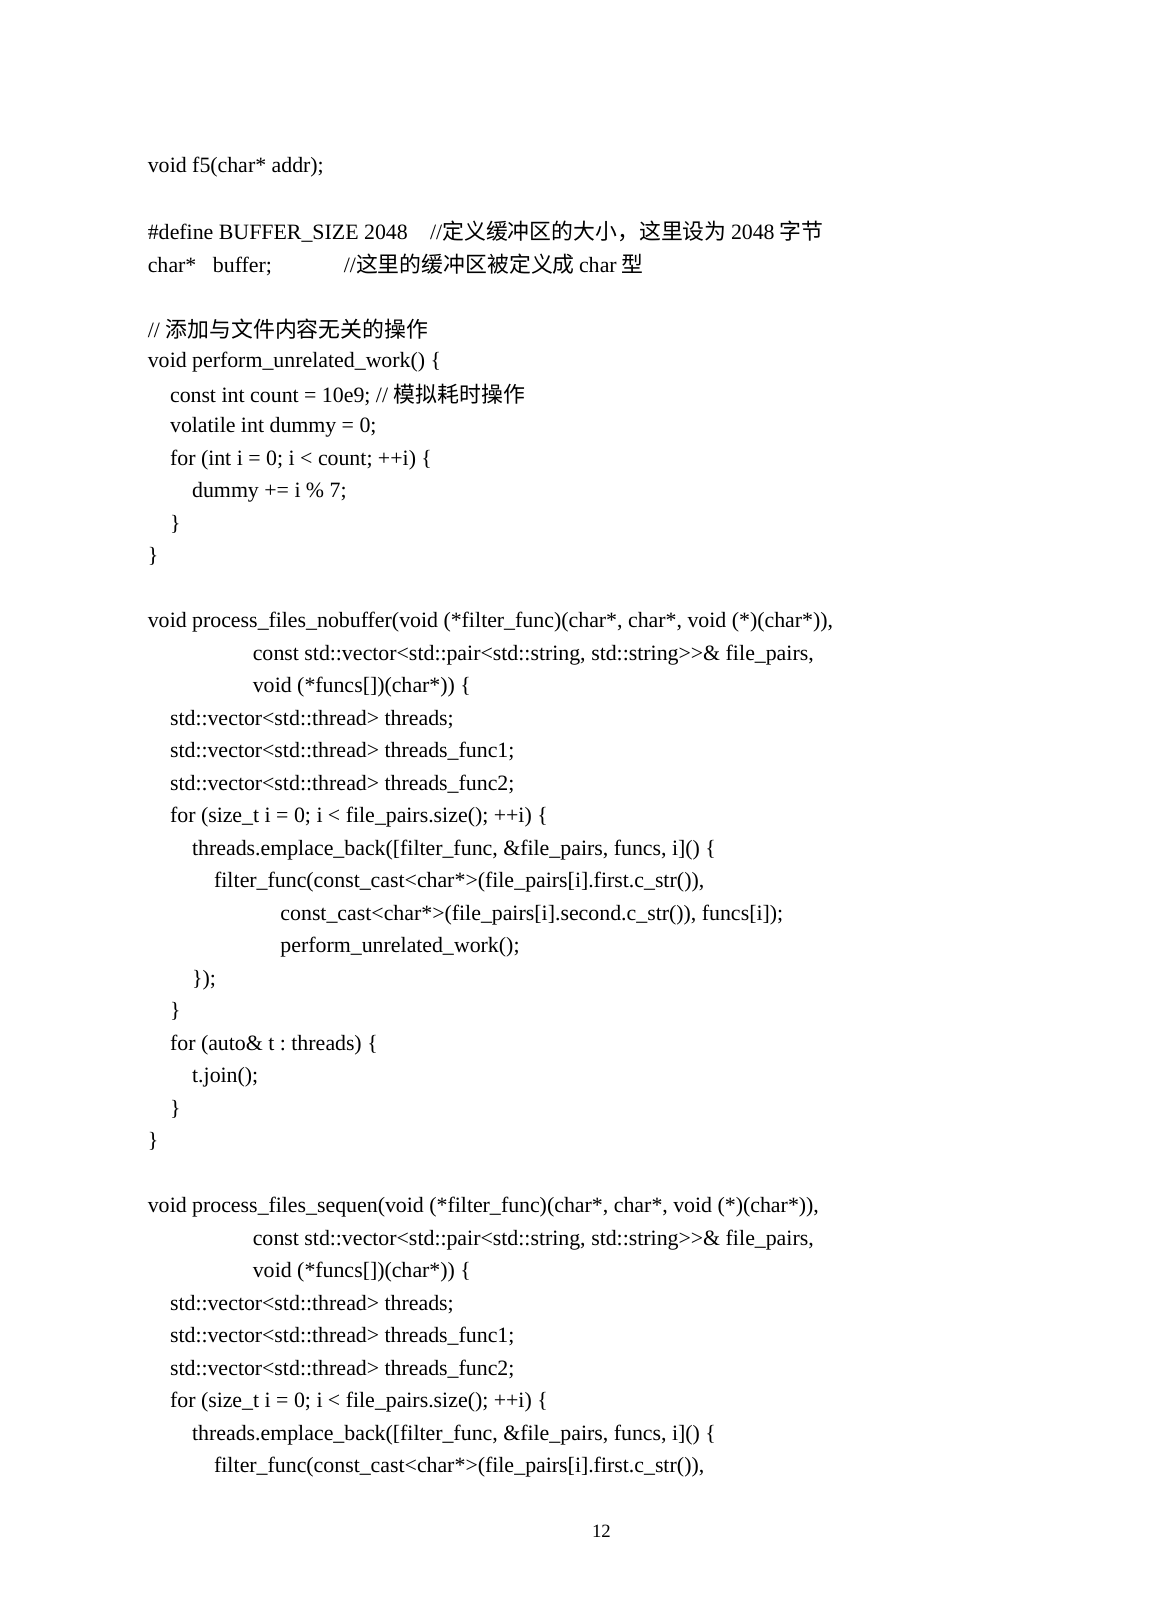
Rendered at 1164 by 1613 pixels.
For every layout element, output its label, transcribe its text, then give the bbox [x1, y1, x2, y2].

text std::vector<std::thread> threads; [148, 701, 1045, 734]
text void perform_unrelated_work() { [148, 344, 1045, 376]
text filter_func(const_cast<char*>(file_pairs[i].first.c_str()), [148, 864, 1045, 896]
text filter_func(const_cast<char*>(file_pairs[i].first.c_str()), [148, 1449, 1045, 1481]
text for (size_t i = 0; i < file_pairs.size(); ++i) { [148, 1384, 1045, 1416]
text std::vector<std::thread> threads_func2; [148, 766, 1045, 799]
text const int count = 10e9; // 模拟耗时操作 [148, 376, 1045, 409]
text void (*funcs[])(char*)) { [148, 1254, 1045, 1286]
text for (auto& t : threads) { [148, 1026, 1045, 1059]
text } [148, 994, 1045, 1026]
text } [148, 1091, 1045, 1124]
text void process_files_nobuffer(void (*filter_func)(char*, char*, void (*)(char*)), [148, 604, 1045, 636]
text volatile int dummy = 0; [148, 409, 1045, 441]
text std::vector<std::thread> threads_func2; [148, 1351, 1045, 1384]
text } [148, 1124, 1045, 1156]
text void f5(char* addr); [148, 149, 1045, 181]
text threads.emplace_back([filter_func, &file_pairs, funcs, i]() { [148, 831, 1045, 864]
text std::vector<std::thread> threads_func1; [148, 734, 1045, 766]
text threads.emplace_back([filter_func, &file_pairs, funcs, i]() { [148, 1416, 1045, 1449]
text // 添加与文件内容无关的操作 [148, 311, 1045, 344]
text std::vector<std::thread> threads_func1; [148, 1319, 1045, 1351]
text for (size_t i = 0; i < file_pairs.size(); ++i) { [148, 799, 1045, 831]
text t.join(); [148, 1059, 1045, 1091]
text } [148, 539, 1045, 571]
text dummy += i % 7; [148, 474, 1045, 506]
text char* buffer; //这里的缓冲区被定义成char型 [148, 246, 1045, 279]
text const_cast<char*>(file_pairs[i].second.c_str()), funcs[i]); [148, 896, 1045, 929]
text }); [148, 961, 1045, 994]
text const std::vector<std::pair<std::string, std::string>>& file_pairs, [148, 636, 1045, 669]
text void (*funcs[])(char*)) { [148, 669, 1045, 701]
text #define BUFFER_SIZE 2048 //定义缓冲区的大小，这里设为2048字节 [148, 214, 1045, 246]
text const std::vector<std::pair<std::string, std::string>>& file_pairs, [148, 1221, 1045, 1254]
text void process_files_sequen(void (*filter_func)(char*, char*, void (*)(char*)), [148, 1189, 1045, 1221]
text std::vector<std::thread> threads; [148, 1286, 1045, 1319]
text perform_unrelated_work(); [148, 929, 1045, 961]
text for (int i = 0; i < count; ++i) { [148, 441, 1045, 474]
text } [148, 506, 1045, 539]
